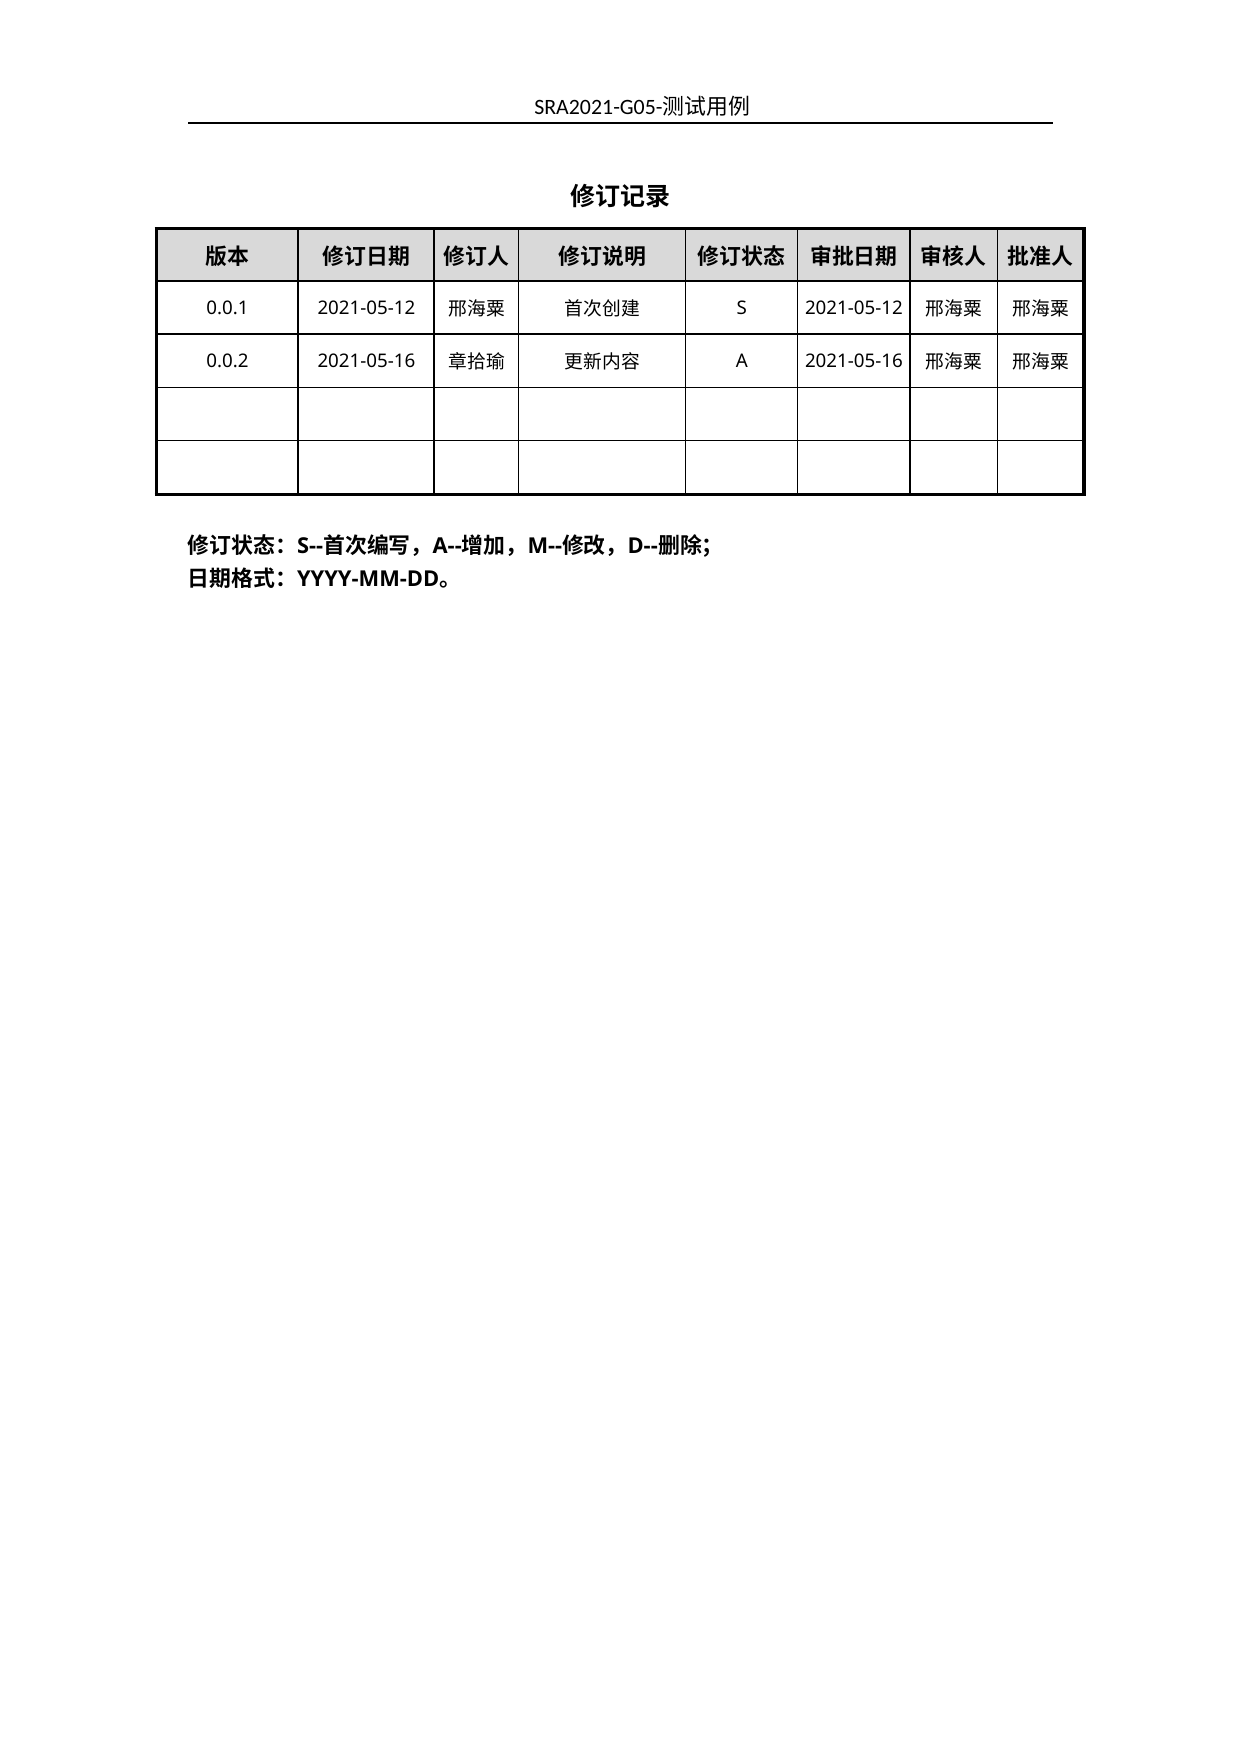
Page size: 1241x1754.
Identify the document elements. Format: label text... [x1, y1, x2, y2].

table_cell [299, 441, 433, 493]
table_cell [158, 441, 297, 493]
table_header 审核人 [911, 230, 997, 280]
table_header 批准人 [998, 230, 1082, 280]
table_header 审批日期 [798, 230, 909, 280]
table_cell 2021-05-16 [798, 335, 909, 386]
table_cell 2021-05-16 [299, 335, 433, 386]
table_cell [911, 441, 997, 493]
text 修订记录 [187, 162, 1053, 227]
table_cell [435, 388, 518, 439]
table_cell 2021-05-12 [299, 282, 433, 333]
table_cell [998, 441, 1082, 493]
table_cell [798, 441, 909, 493]
text 日期格式：YYYY-MM-DD。 [187, 561, 1053, 593]
table_header 修订状态 [686, 230, 797, 280]
table_header 修订日期 [299, 230, 433, 280]
table_header 版本 [158, 230, 297, 280]
table_cell 邢海粟 [435, 282, 518, 333]
table_cell 更新内容 [519, 335, 685, 386]
table_cell [435, 441, 518, 493]
table_cell 邢海粟 [911, 282, 997, 333]
table_cell 邢海粟 [911, 335, 997, 386]
table_cell [998, 388, 1082, 439]
table_cell [911, 388, 997, 439]
table_cell [519, 388, 685, 439]
table_cell [158, 388, 297, 439]
table_header 修订说明 [519, 230, 685, 280]
table_cell 邢海粟 [998, 335, 1082, 386]
table_cell 章拾瑜 [435, 335, 518, 386]
table_cell 首次创建 [519, 282, 685, 333]
table_cell S [686, 282, 797, 333]
table_cell [299, 388, 433, 439]
table_cell 邢海粟 [998, 282, 1082, 333]
table_cell 2021-05-12 [798, 282, 909, 333]
table_cell A [686, 335, 797, 386]
table_cell 0.0.1 [158, 282, 297, 333]
text 修订状态：S--首次编写，A--增加，M--修改，D--删除； [187, 528, 1053, 561]
table_cell [686, 441, 797, 493]
table_cell [519, 441, 685, 493]
table_cell [798, 388, 909, 439]
table_cell [686, 388, 797, 439]
table_header 修订人 [435, 230, 518, 280]
table_cell 0.0.2 [158, 335, 297, 386]
